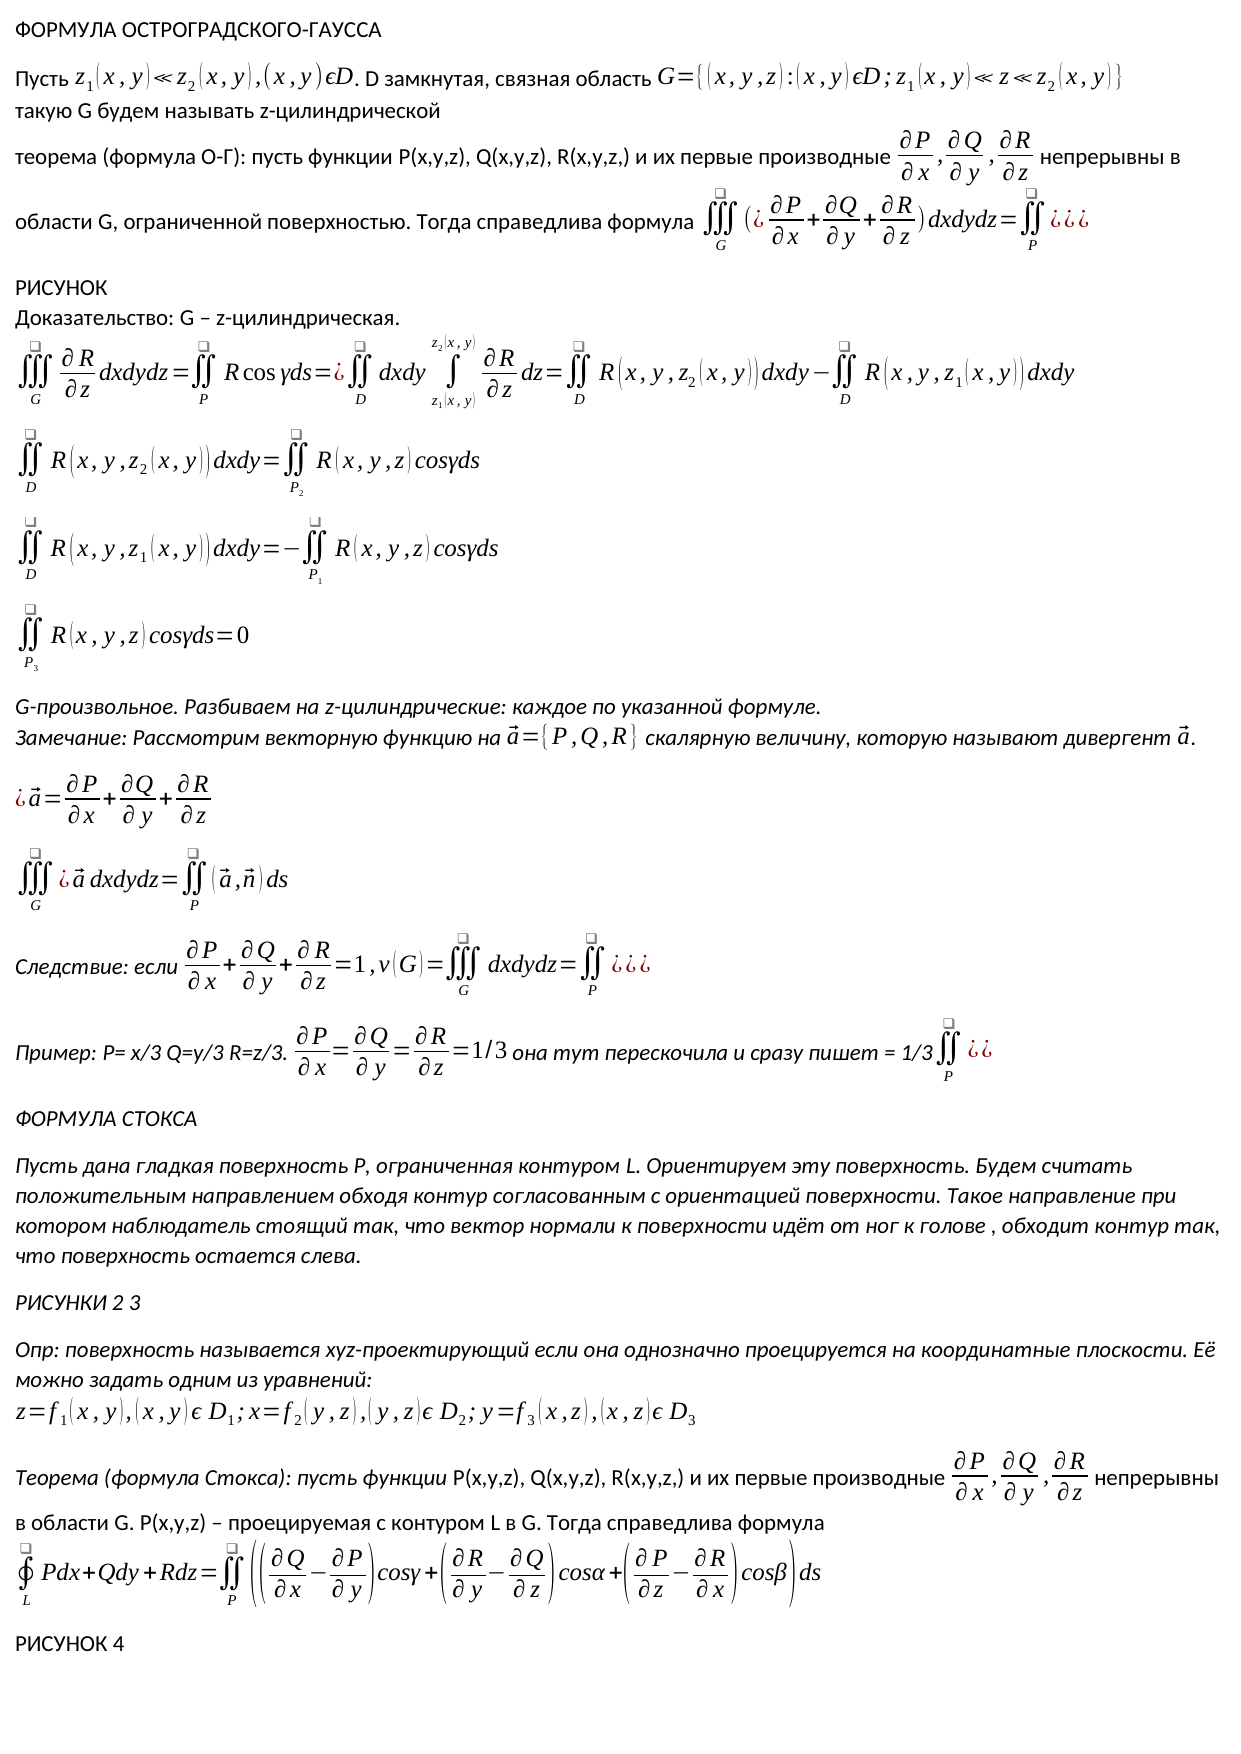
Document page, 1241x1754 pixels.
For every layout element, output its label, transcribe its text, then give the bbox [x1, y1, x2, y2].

text Теорема (формула Стокса): пусть функции P(x,y,z), Q(x,y,z), R(x,y,z,) и их первые производные непрерывны в области G. P(x,y,z) – проецируемая с контуром L в G. Тогда справедлива формула [15, 1447, 1226, 1610]
text ФОРМУЛА СТОКСА [15, 1104, 1226, 1132]
text Пусть дана гладкая поверхность Р, ограниченная контуром L. Ориентируем эту поверхность. Будем считать положительным направлением обходя контур согласованным с ориентацией поверхности. Такое направление при котором наблюдатель стоящий так, что вектор нормали к поверхности идёт от ног к голове , обходит контур так, что поверхность остается слева. [15, 1151, 1226, 1269]
text РИСУНКИ 2 3 [15, 1288, 1226, 1316]
text Опр: поверхность называется xyz-проектирующий если она однозначно проецируется на координатные плоскости. Её можно задать одним из уравнений: [15, 1335, 1226, 1428]
text РИСУНОК 4 [15, 1629, 1226, 1657]
text Следствие: если [15, 933, 1226, 1000]
text РИСУНОК Доказательство: G – z-цилиндрическая. [15, 273, 1226, 411]
text Пусть . D замкнутая, связная область такую G будем называть z-цилиндрической теорема (формула О-Г): пусть функции P(x,y,z), Q(x,y,z), R(x,y,z,) и их первые производные непрерывны в области G, ограниченной поверхностью. Тогда справедлива формула [15, 62, 1226, 254]
text G-произвольное. Разбиваем на z-цилиндрические: каждое по указанной формуле. Замечание: Рассмотрим векторную функцию на скалярную величину, которую называют дивергент . [15, 692, 1226, 751]
text ФОРМУЛА ОСТРОГРАДСКОГО-ГАУССА [15, 15, 1226, 43]
text Пример: P= x/3 Q=y/3 R=z/3. она тут перескочила и сразу пишет = 1/3 [15, 1019, 1226, 1085]
